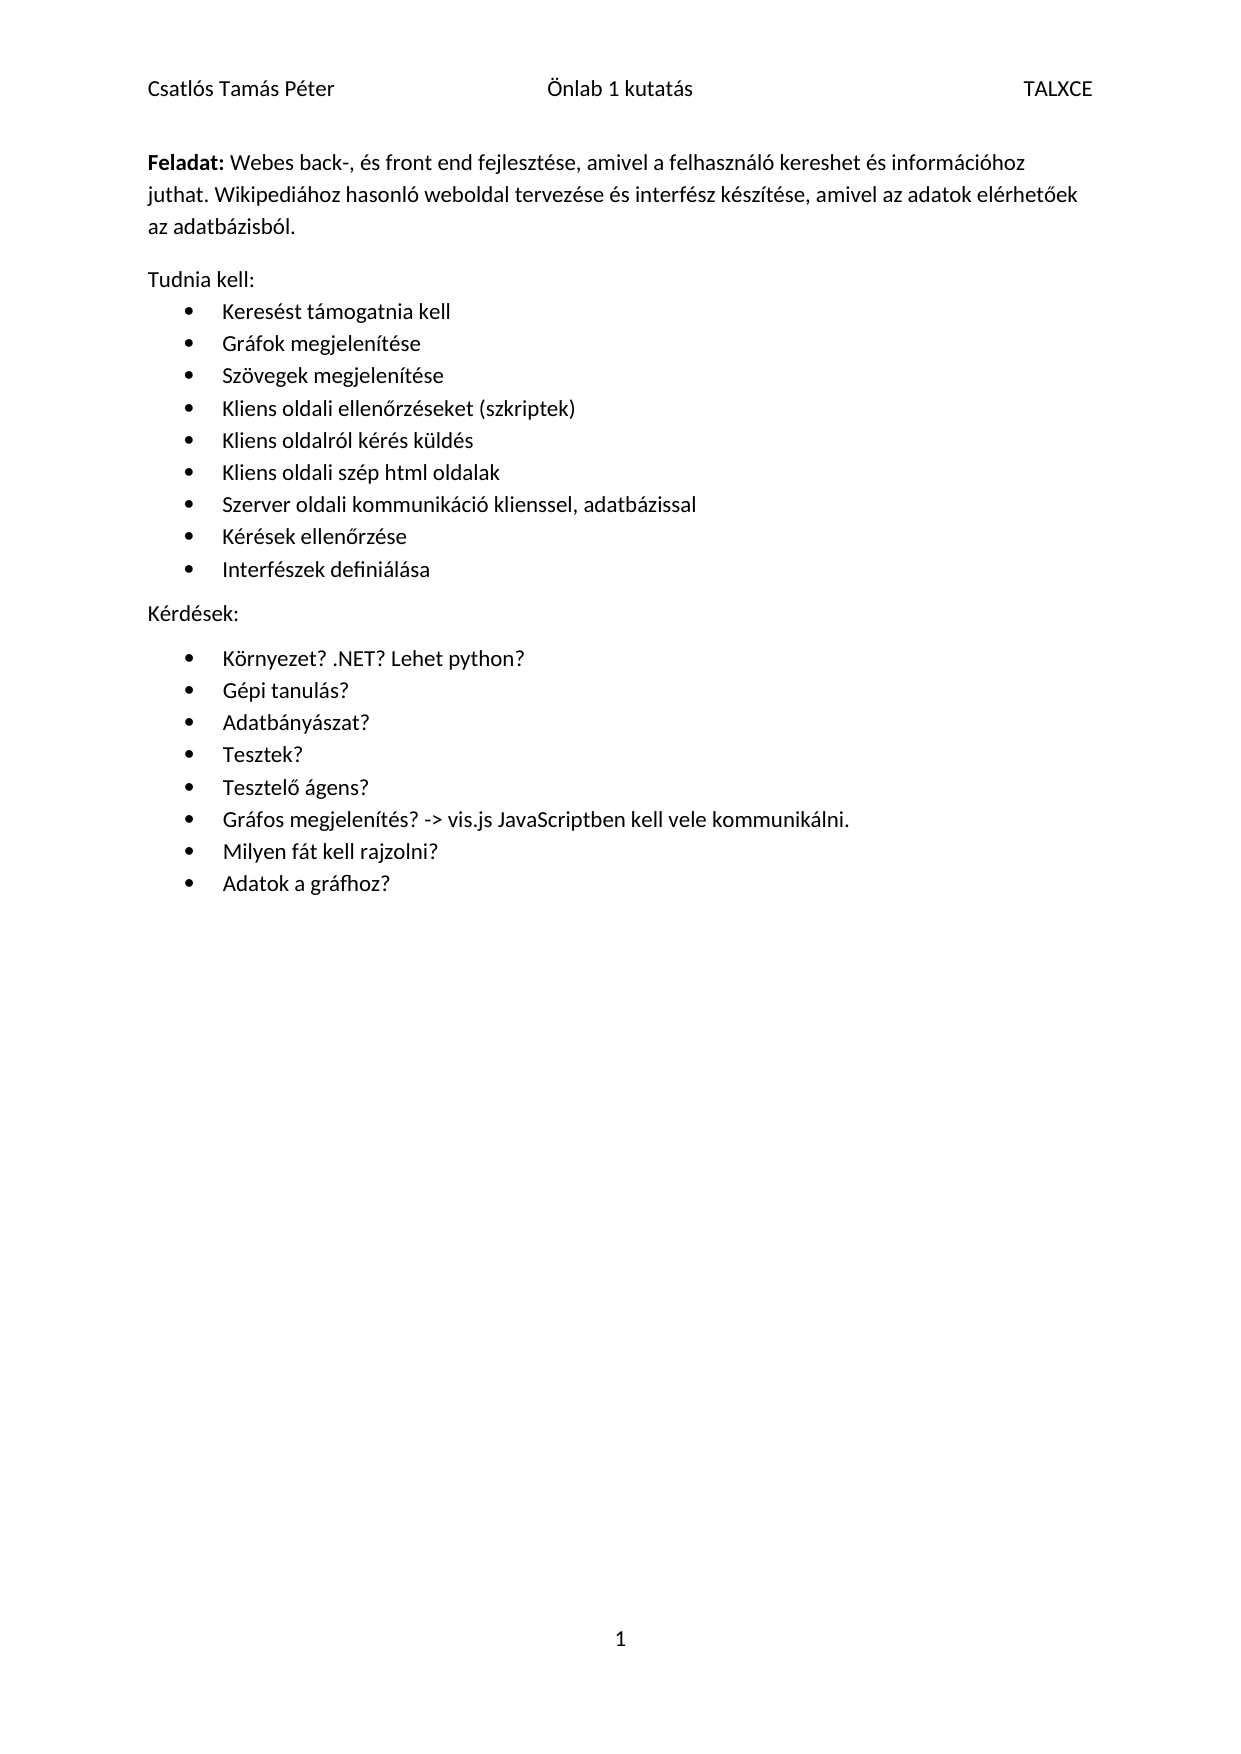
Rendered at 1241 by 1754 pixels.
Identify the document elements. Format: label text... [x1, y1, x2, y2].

list Keresést támogatnia kell [185, 297, 1093, 325]
list Szövegek megjelenítése [185, 362, 1093, 389]
list Kliens oldalról kérés küldés [185, 426, 1093, 454]
text Tudnia kell: [148, 265, 1093, 293]
list Adatok a gráfhoz? [185, 869, 1093, 897]
list Szerver oldali kommunikáció klienssel, adatbázissal [185, 490, 1093, 518]
text Kérdések: [148, 599, 1093, 627]
list Gépi tanulás? [185, 676, 1093, 704]
list Kérések ellenőrzése [185, 522, 1093, 551]
list Adatbányászat? [185, 708, 1093, 736]
list Tesztek? [185, 741, 1093, 769]
text Feladat: Webes back-, és front end fejlesztése, amivel a felhasználó kereshet és információhoz juthat. Wikipediához hasonló weboldal tervezése és interfész készítése, amivel az adatok elérhetőek az adatbázisból. [148, 148, 1093, 240]
list Környezet? .NET? Lehet python? [185, 644, 1093, 672]
list Milyen fát kell rajzolni? [185, 837, 1093, 865]
list Interfészek definiálása [185, 555, 1093, 583]
list Tesztelő ágens? [185, 773, 1093, 801]
list Gráfok megjelenítése [185, 329, 1093, 357]
list Kliens oldali szép html oldalak [185, 458, 1093, 486]
list Gráfos megjelenítés? -> vis.js JavaScriptben kell vele kommunikálni. [185, 805, 1093, 833]
list Kliens oldali ellenőrzéseket (szkriptek) [185, 394, 1093, 422]
